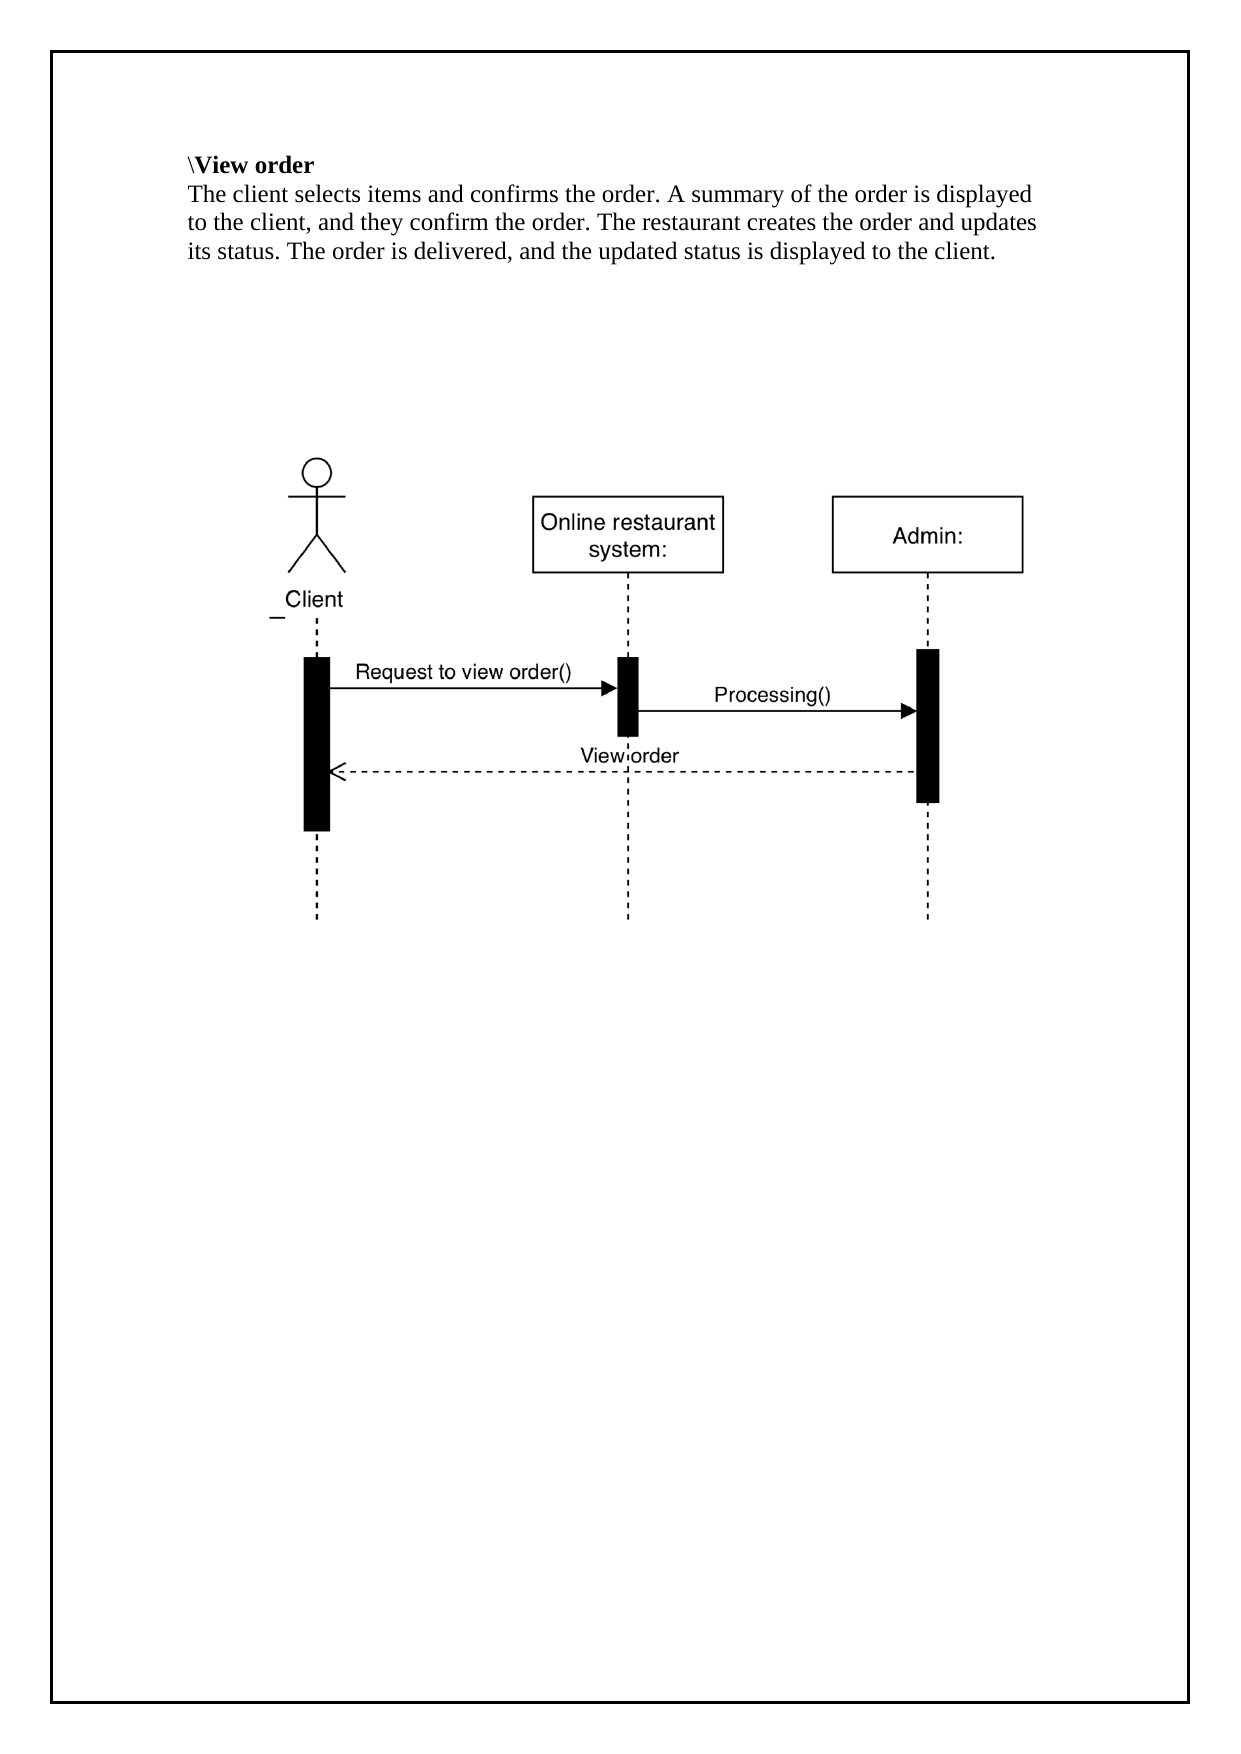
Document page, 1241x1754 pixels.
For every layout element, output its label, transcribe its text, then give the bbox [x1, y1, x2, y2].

text The client selects items and confirms the order. A summary of the order is displayed to the client, and they confirm the order. The restaurant creates the order and updates its status. The order is delivered, and the updated status is displayed to the client. [187, 179, 1053, 265]
picture [187, 419, 1053, 924]
text View order\ [187, 150, 1053, 179]
